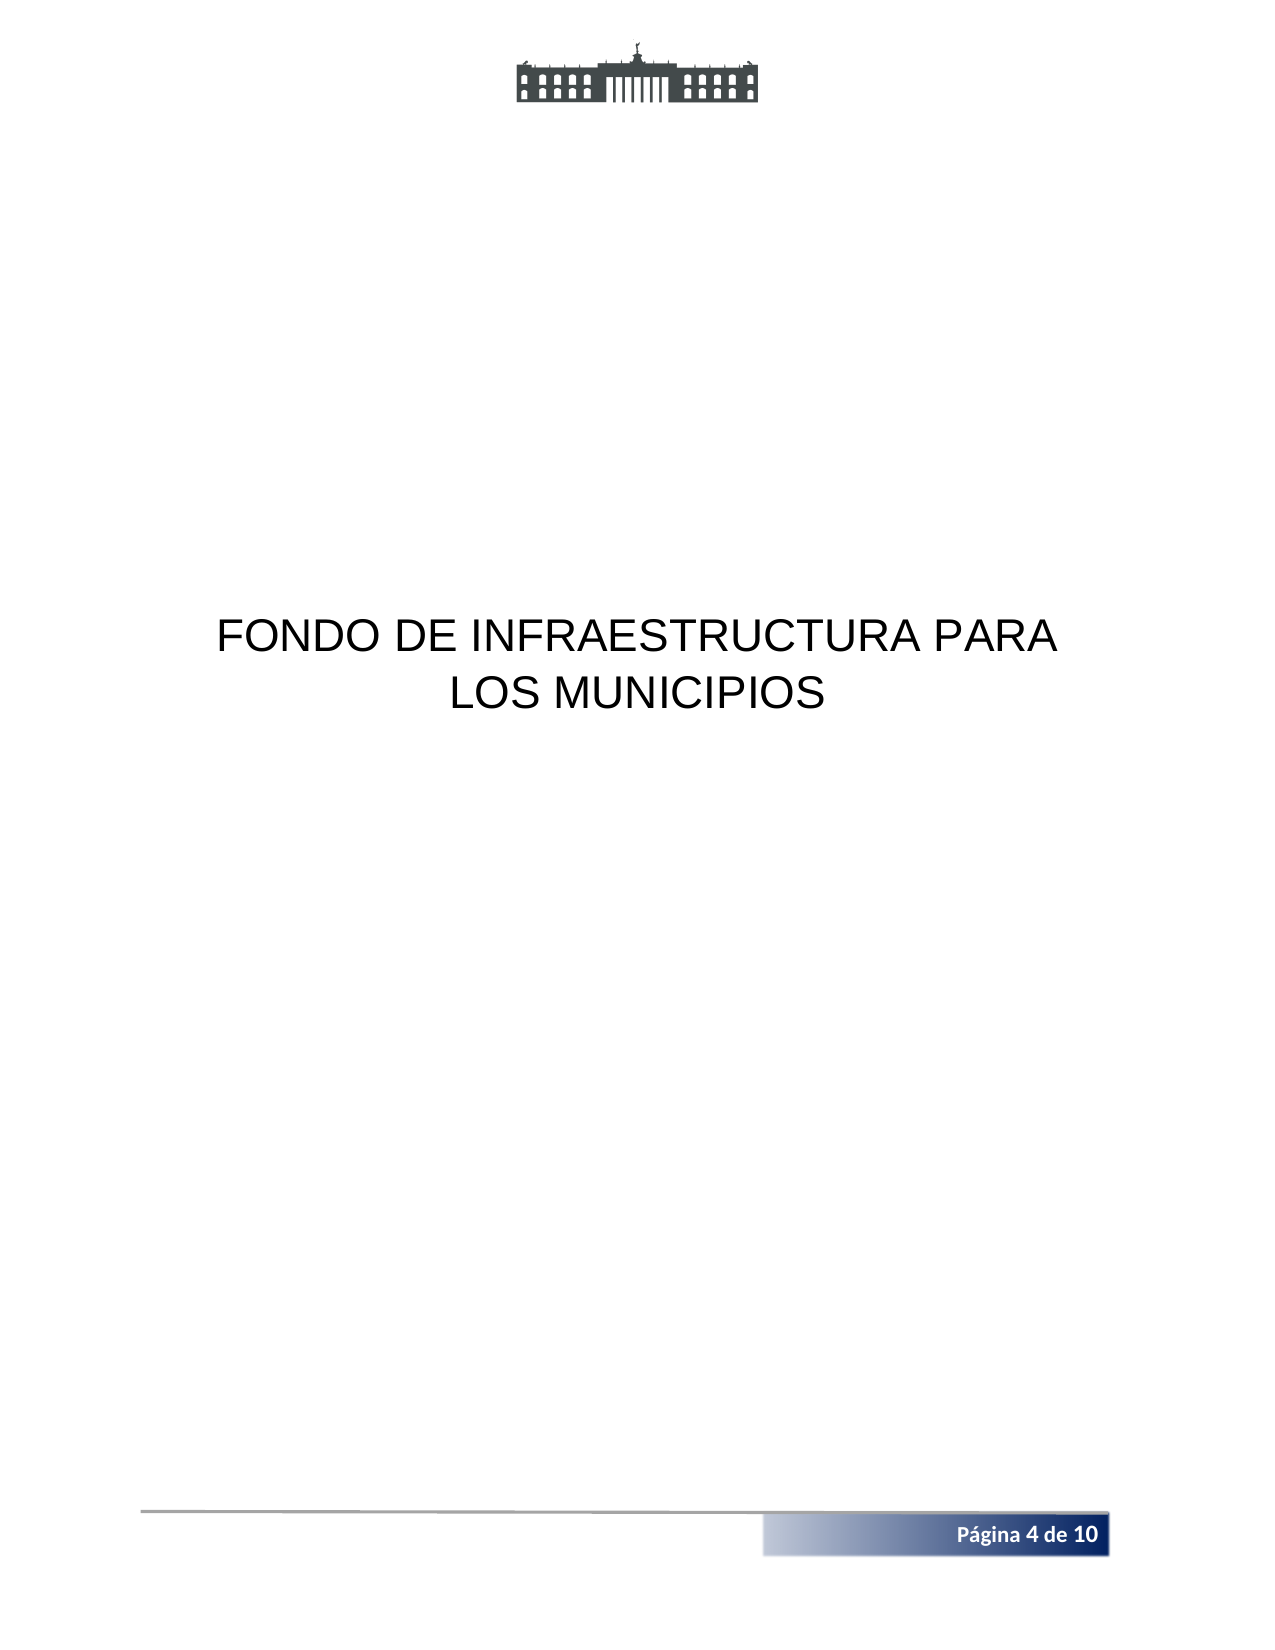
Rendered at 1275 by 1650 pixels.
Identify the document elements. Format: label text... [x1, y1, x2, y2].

picture [515, 39, 760, 117]
subtitle FONDO DE INFRAESTRUCTURA PARA LOS MUNICIPIOS [177, 608, 1098, 718]
